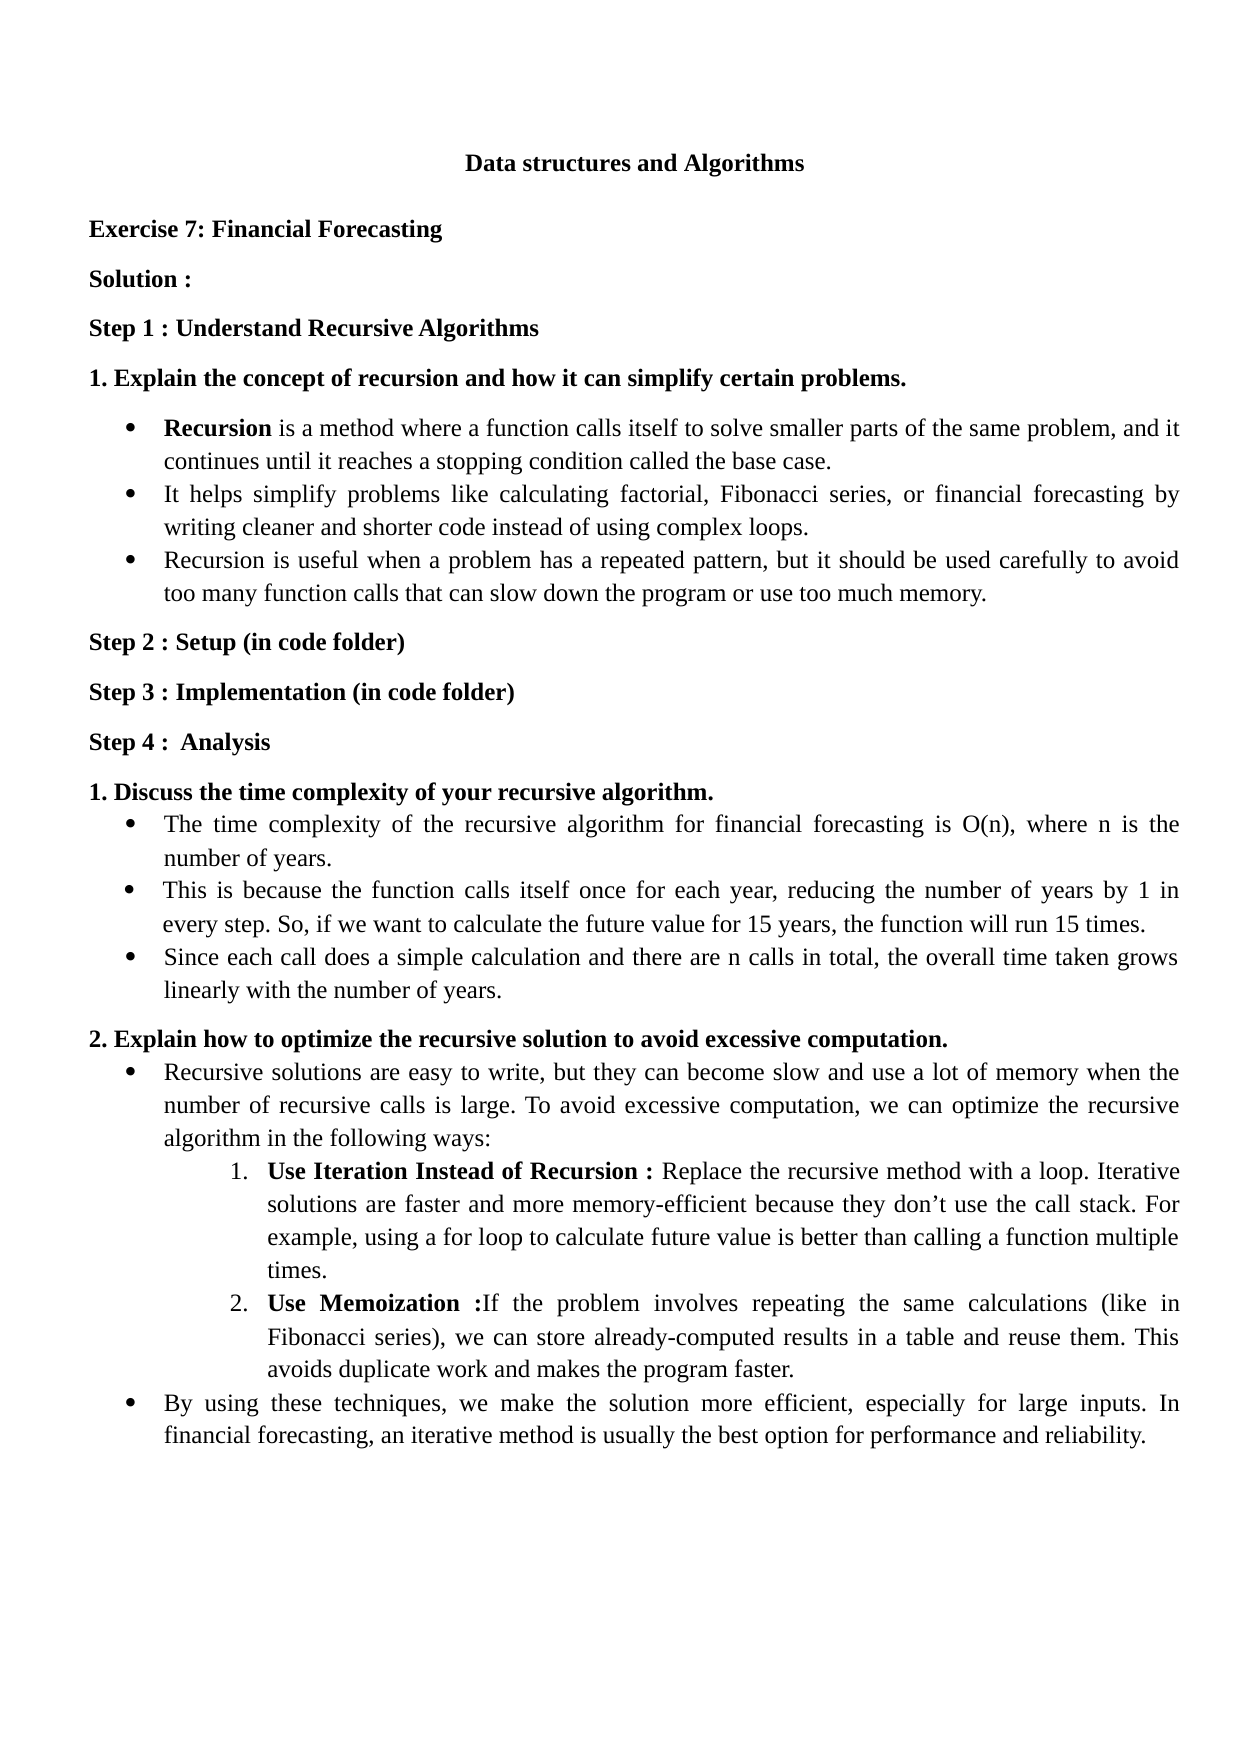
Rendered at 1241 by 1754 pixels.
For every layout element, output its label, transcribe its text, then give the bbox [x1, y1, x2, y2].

text Step 4 : Analysis [88, 727, 1181, 756]
text 2. Explain how to optimize the recursive solution to avoid excessive computation. [88, 1024, 1181, 1053]
text 1. Explain the concept of recursion and how it can simplify certain problems. [88, 363, 1181, 392]
list Recursion is useful when a problem has a repeated pattern, but it should be used carefully to avoid too many function calls that can slow down the program or use too much memory. [126, 545, 1181, 607]
list The time complexity of the recursive algorithm for financial forecasting is O(n), where n is the number of years. [126, 809, 1181, 871]
list Use Iteration Instead of Recursion : Replace the recursive method with a loop. Iterative solutions are faster and more memory-efficient because they don’t use the call stack. For example, using a for loop to calculate future value is better than calling a function multiple times. [229, 1156, 1181, 1284]
text Data structures and Algorithms [88, 148, 1181, 177]
list Since each call does a simple calculation and there are n calls in total, the overall time taken grows linearly with the number of years. [126, 942, 1181, 1003]
text Exercise 7: Financial Forecasting [88, 214, 1181, 243]
text Step 1 : Understand Recursive Algorithms [88, 313, 1181, 342]
list This is because the function calls itself once for each year, reducing the number of years by 1 in every step. So, if we want to calculate the future value for 15 years, the function will run 15 times. [125, 876, 1181, 937]
list By using these techniques, we make the solution more efficient, especially for large inputs. In financial forecasting, an iterative method is usually the best option for performance and reliability. [126, 1388, 1181, 1449]
text Step 2 : Setup (in code folder) [88, 627, 1181, 656]
text 1. Discuss the time complexity of your recursive algorithm. [88, 777, 1181, 805]
list Use Memoization :If the problem involves repeating the same calculations (like in Fibonacci series), we can store already-computed results in a table and reuse them. This avoids duplicate work and makes the program faster. [229, 1288, 1181, 1383]
list Recursive solutions are easy to write, but they can become slow and use a lot of memory when the number of recursive calls is large. To avoid excessive computation, we can optimize the recursive algorithm in the following ways: [126, 1057, 1181, 1152]
text Solution : [88, 264, 1181, 292]
text Step 3 : Implementation (in code folder) [88, 677, 1181, 706]
list It helps simplify problems like calculating factorial, Fibonacci series, or financial forecasting by writing cleaner and shorter code instead of using complex loops. [126, 479, 1181, 541]
list Recursion is a method where a function calls itself to solve smaller parts of the same problem, and it continues until it reaches a stopping condition called the base case. [126, 413, 1181, 474]
